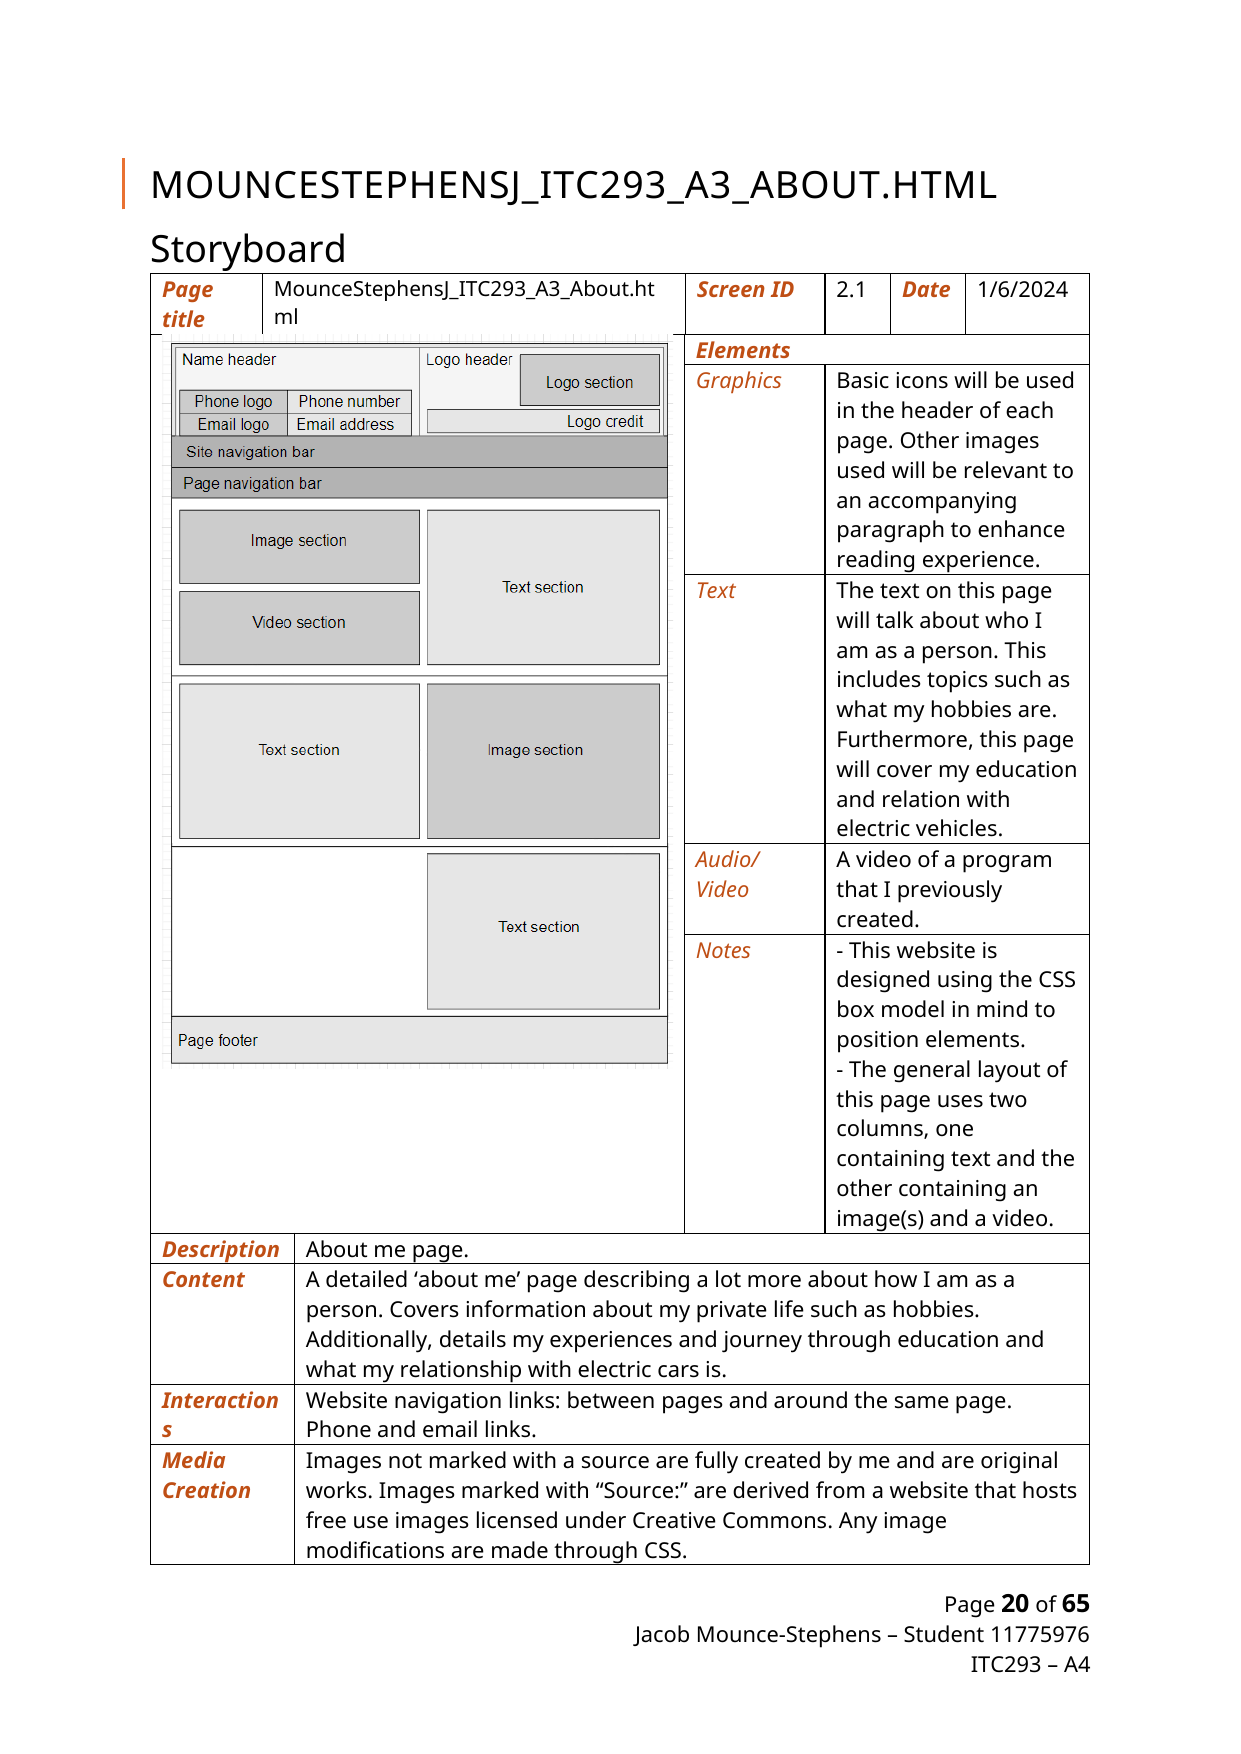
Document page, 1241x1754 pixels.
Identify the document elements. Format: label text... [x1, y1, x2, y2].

table_cell Audio/Video [685, 844, 824, 933]
table_header 1/6/2024 [966, 274, 1089, 333]
table_header Page title [151, 274, 262, 333]
table_cell [151, 335, 684, 1232]
table_cell Text [685, 575, 824, 843]
subtitle MounceStephensJ_ITC293_A3_About.html [125, 158, 1090, 209]
table_header 2.1 [826, 274, 890, 333]
table_cell Description [151, 1234, 294, 1263]
table_cell Content [151, 1264, 294, 1383]
table_cell Media Creation [151, 1445, 294, 1564]
table_cell Notes [685, 935, 824, 1232]
table_header Screen ID [686, 274, 824, 333]
table_cell A detailed ‘about me’ page describing a lot more about how I am as a person. Covers information about my private life such as hobbies. Additionally, details my experiences and journey through education and what my relationship with electric cars is. [295, 1264, 1089, 1383]
table_cell Interactions [151, 1385, 294, 1444]
table_header Date [891, 274, 965, 333]
subtitle Storyboard [150, 222, 1090, 273]
table_cell About me page. [295, 1234, 1089, 1263]
table_cell Website navigation links: between pages and around the same page. Phone and email links. [295, 1385, 1089, 1444]
table_cell Basic icons will be used in the header of each page. Other images used will be relevant to an accompanying paragraph to enhance reading experience. [826, 365, 1089, 574]
table_cell Elements [685, 335, 1089, 364]
table_cell The text on this page will talk about who I am as a person. This includes topics such as what my hobbies are. Furthermore, this page will cover my education and relation with electric vehicles. [826, 575, 1089, 843]
table_cell Graphics [685, 365, 824, 574]
picture [161, 334, 674, 1069]
table_cell A video of a program that I previously created. [826, 844, 1089, 933]
table_header MounceStephensJ_ITC293_A3_About.html [263, 274, 685, 333]
table_cell - This website is designed using the CSS box model in mind to position elements. - The general layout of this page uses two columns, one containing text and the other containing an image(s) and a video. [826, 935, 1089, 1232]
